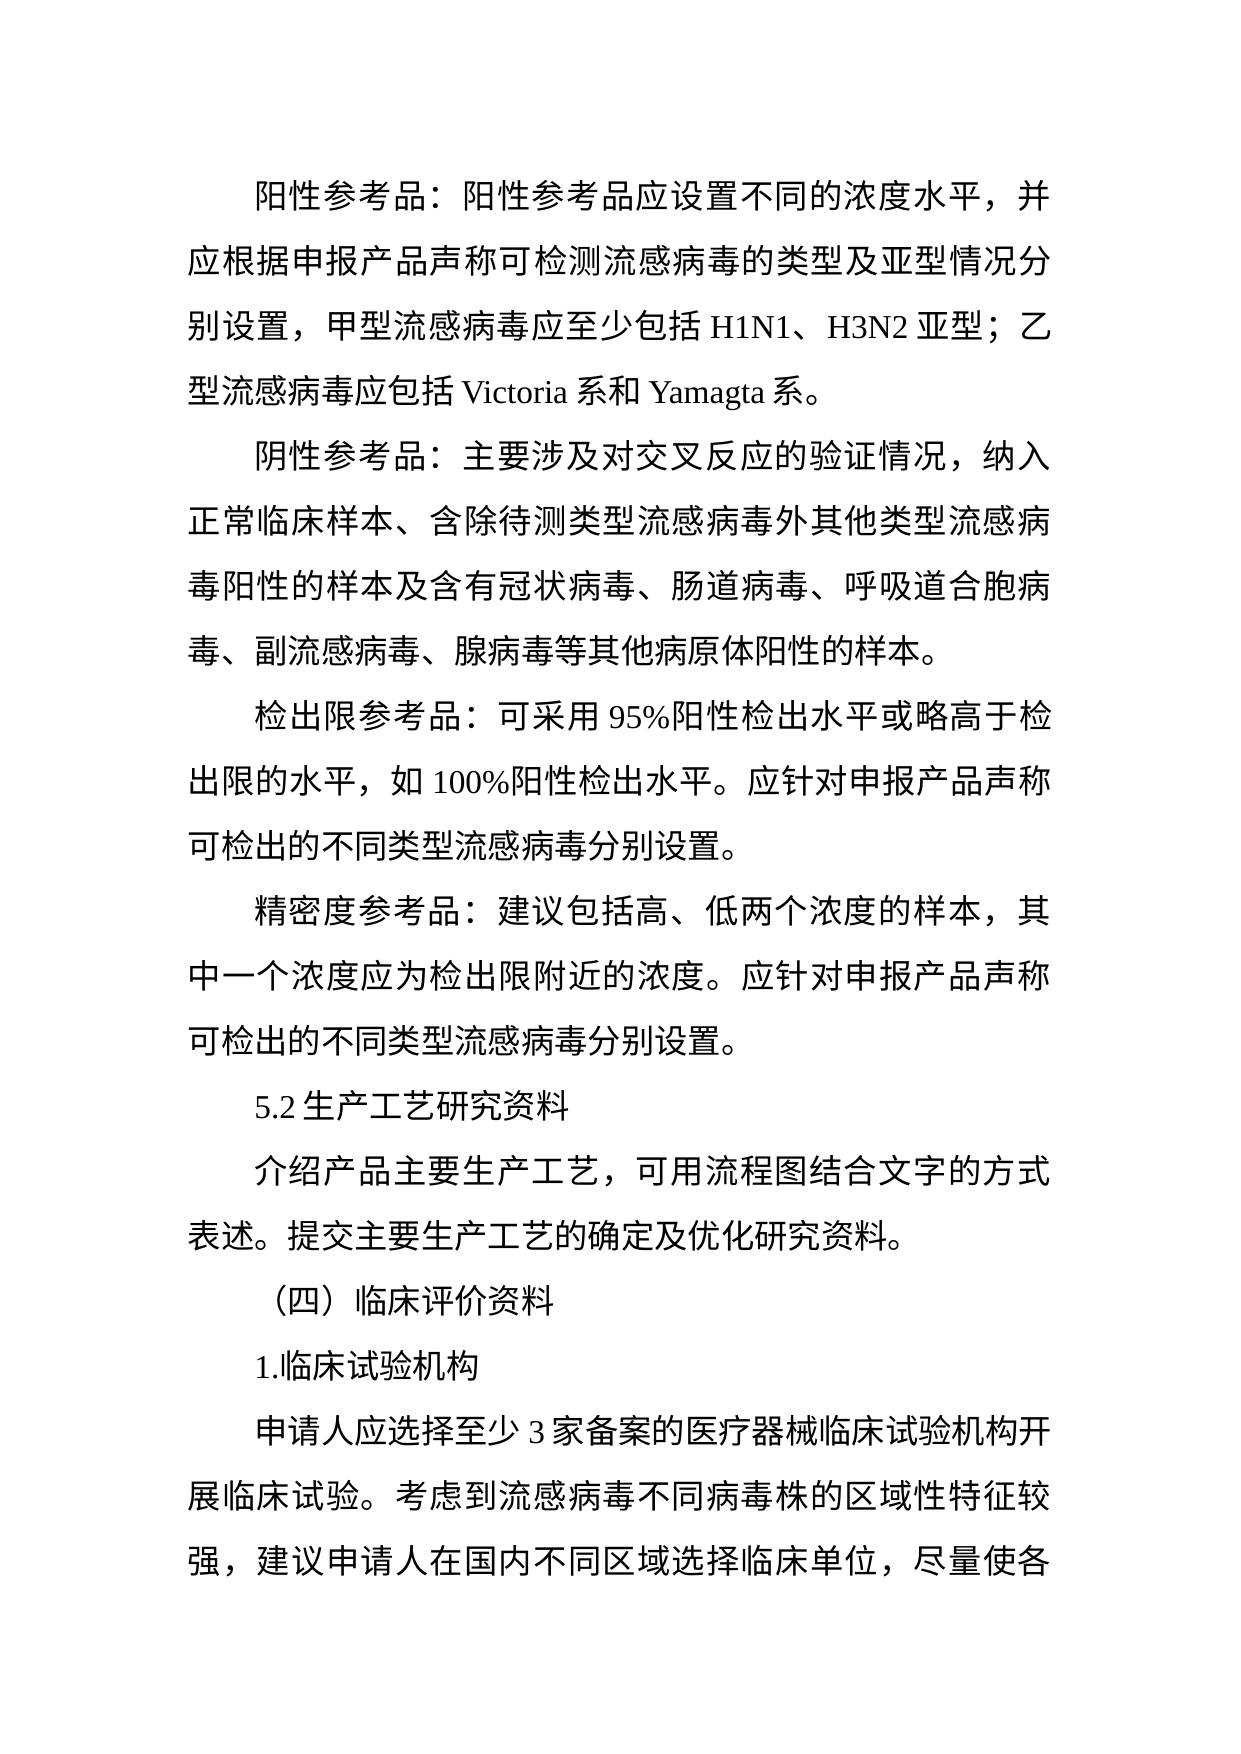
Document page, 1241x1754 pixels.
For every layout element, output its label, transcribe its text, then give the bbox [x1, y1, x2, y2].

text 5.2生产工艺研究资料 [187, 1072, 1053, 1137]
text 1.临床试验机构 [187, 1332, 1053, 1397]
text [187, 1397, 1053, 1592]
text 阴性参考品：主要涉及对交叉反应的验证情况，纳入正常临床样本、含除待测类型流感病毒外其他类型流感病毒阳性的样本及含有冠状病毒、肠道病毒、呼吸道合胞病毒、副流感病毒、腺病毒等其他病原体阳性的样本。 [187, 422, 1053, 682]
text （四）临床评价资料 [187, 1267, 1053, 1332]
text 阳性参考品：阳性参考品应设置不同的浓度水平，并应根据申报产品声称可检测流感病毒的类型及亚型情况分别设置，甲型流感病毒应至少包括H1N1、H3N2亚型；乙型流感病毒应包括Victoria系和Yamagta系。 [187, 162, 1053, 422]
text 检出限参考品：可采用95%阳性检出水平或略高于检出限的水平，如100%阳性检出水平。应针对申报产品声称可检出的不同类型流感病毒分别设置。 [187, 682, 1053, 877]
text 精密度参考品：建议包括高、低两个浓度的样本，其中一个浓度应为检出限附近的浓度。应针对申报产品声称可检出的不同类型流感病毒分别设置。 [187, 877, 1053, 1072]
text 介绍产品主要生产工艺，可用流程图结合文字的方式表述。提交主要生产工艺的确定及优化研究资料。 [187, 1137, 1053, 1267]
